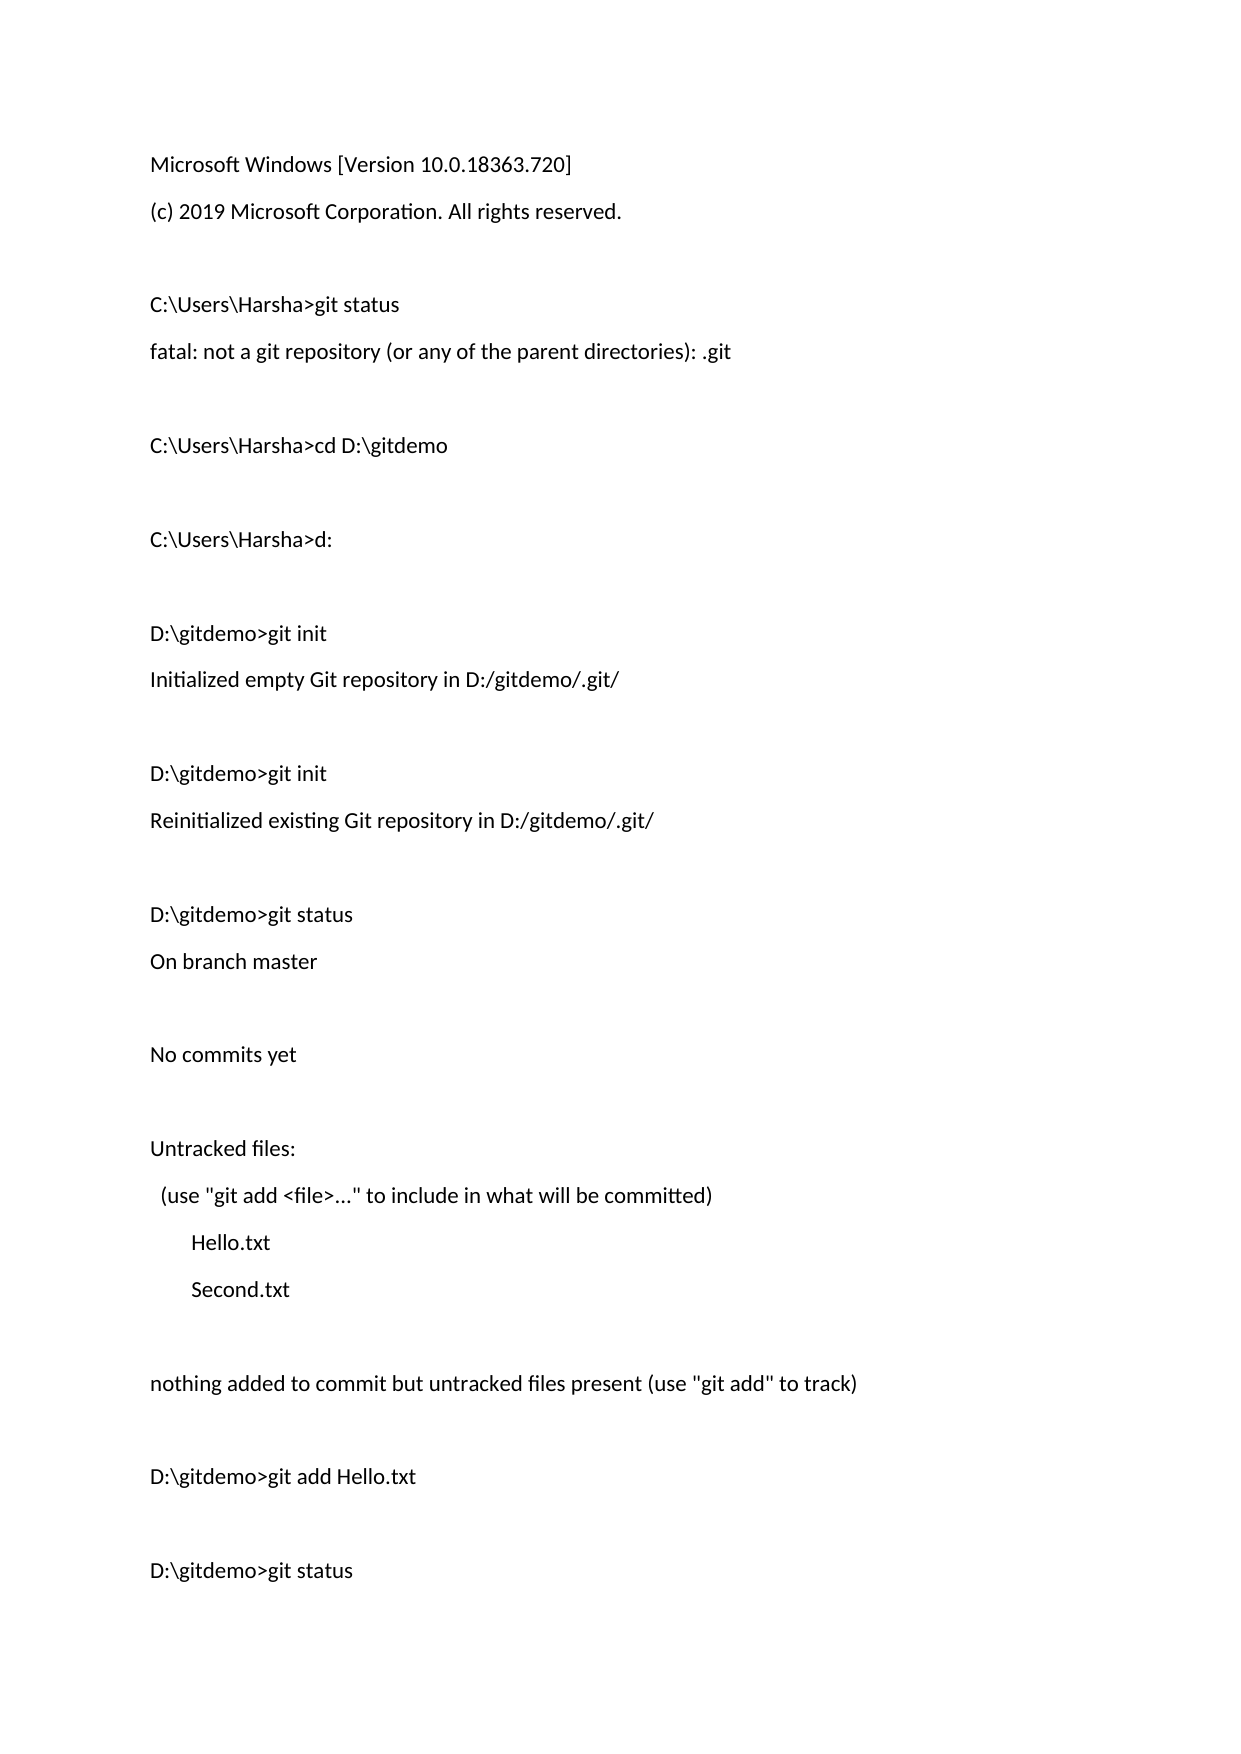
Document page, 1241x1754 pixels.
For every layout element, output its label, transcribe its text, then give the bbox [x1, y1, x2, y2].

text C:\Users\Harsha>git status [150, 291, 1090, 319]
text nothing added to commit but untracked files present (use "git add" to track) [150, 1369, 1090, 1397]
text On branch master [150, 947, 1090, 975]
text C:\Users\Harsha>d: [150, 525, 1090, 553]
text C:\Users\Harsha>cd D:\gitdemo [150, 431, 1090, 459]
text D:\gitdemo>git init [150, 759, 1090, 787]
text D:\gitdemo>git status [150, 1556, 1090, 1584]
text Initialized empty Git repository in D:/gitdemo/.git/ [150, 666, 1090, 694]
text fatal: not a git repository (or any of the parent directories): .git [150, 337, 1090, 366]
text Untracked files: [150, 1134, 1090, 1162]
text D:\gitdemo>git add Hello.txt [150, 1462, 1090, 1491]
text Second.txt [150, 1275, 1090, 1303]
text (c) 2019 Microsoft Corporation. All rights reserved. [150, 197, 1090, 225]
text No commits yet [150, 1041, 1090, 1069]
text (use "git add <file>..." to include in what will be committed) [150, 1181, 1090, 1209]
text Hello.txt [150, 1228, 1090, 1256]
text Microsoft Windows [Version 10.0.18363.720] [150, 150, 1090, 178]
text Reinitialized existing Git repository in D:/gitdemo/.git/ [150, 806, 1090, 834]
text D:\gitdemo>git status [150, 900, 1090, 928]
text D:\gitdemo>git init [150, 619, 1090, 647]
